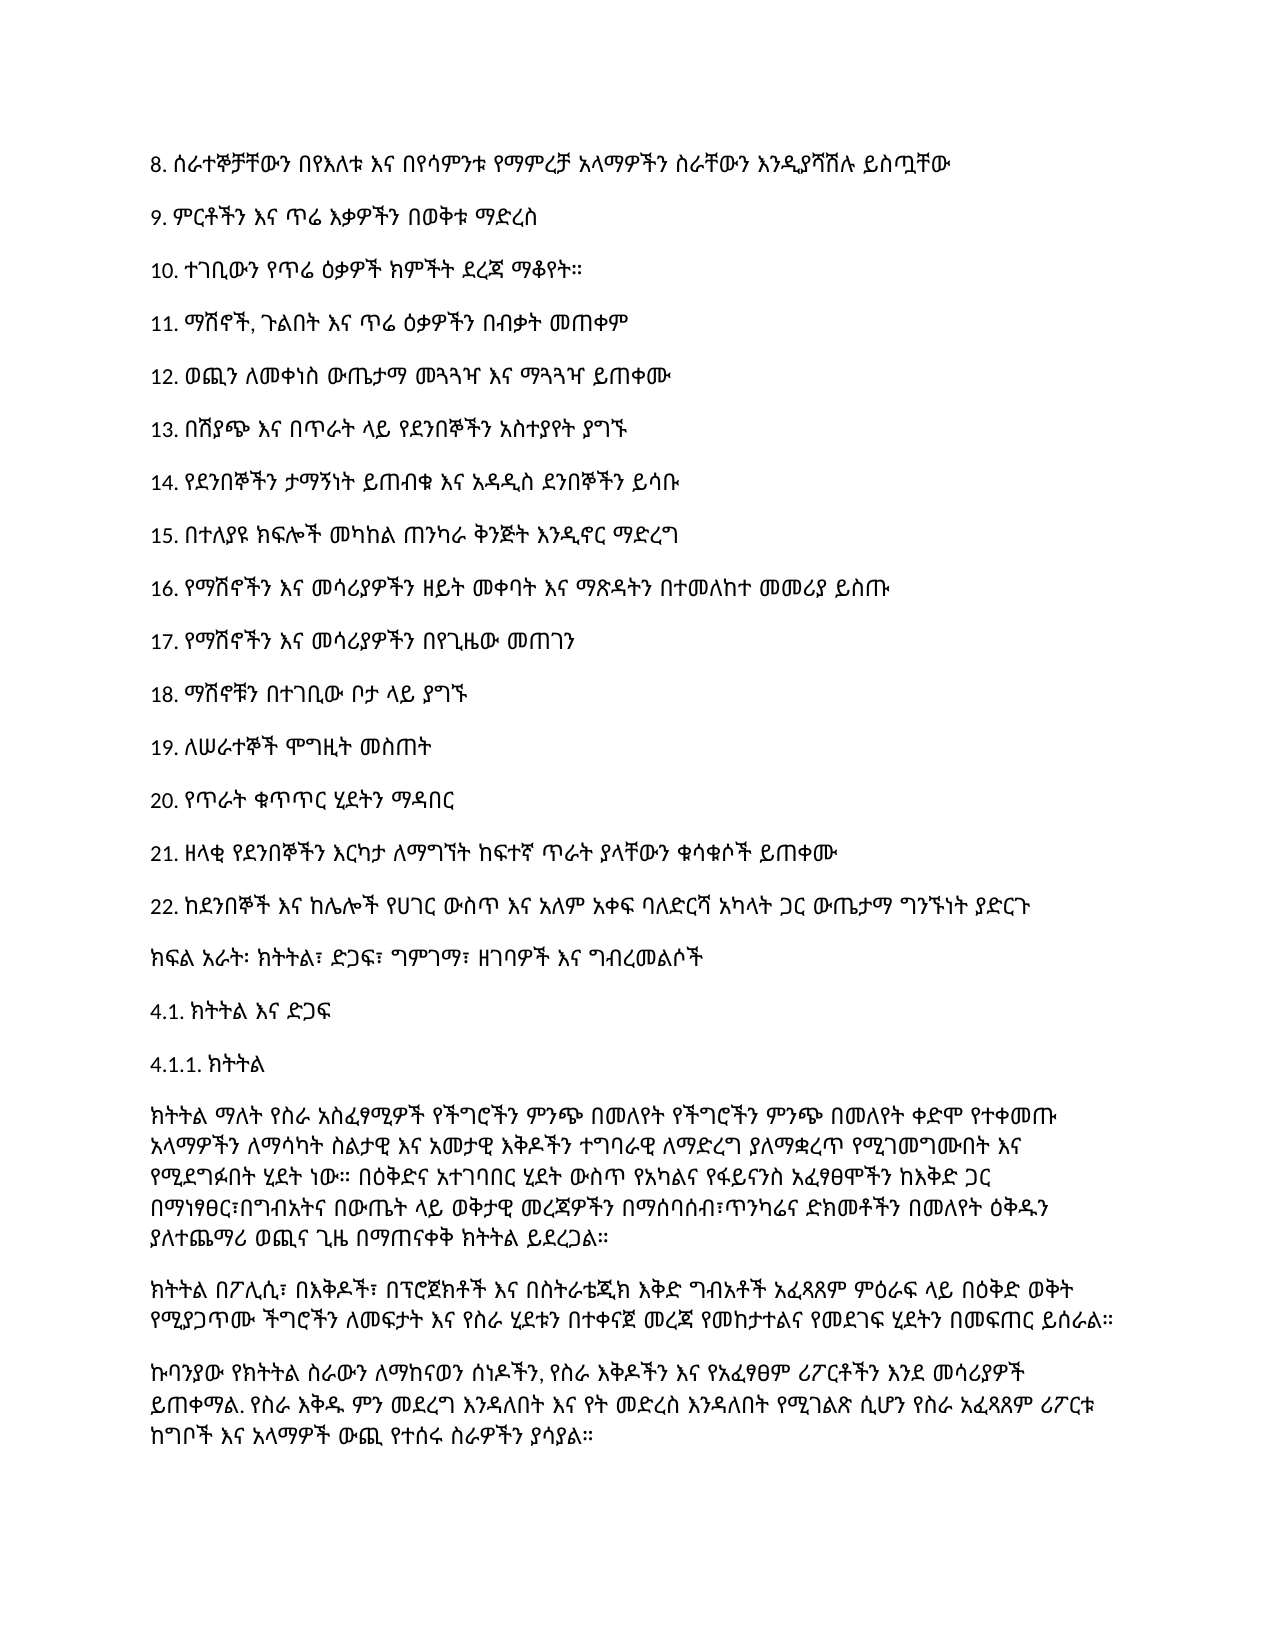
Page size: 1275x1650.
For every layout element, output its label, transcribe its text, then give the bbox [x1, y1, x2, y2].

text 16. የማሽኖችን እና መሳሪያዎችን ዘይት መቀባት እና ማጽዳትን በተመለከተ መመሪያ ይስጡ [150, 574, 1125, 602]
text 12. ወጪን ለመቀነስ ውጤታማ መጓጓዣ እና ማጓጓዣ ይጠቀሙ [150, 362, 1125, 390]
text 13. በሽያጭ እና በጥራት ላይ የደንበኞችን አስተያየት ያግኙ [150, 415, 1125, 443]
text ክፍል አራት፡ ክትትል፣ ድጋፍ፣ ግምገማ፣ ዘገባዎች እና ግብረመልሶች [150, 945, 1125, 972]
text ኩባንያው የክትትል ስራውን ለማከናወን ሰነዶችን, የስራ እቅዶችን እና የአፈፃፀም ሪፖርቶችን እንደ መሳሪያዎች ይጠቀማል. የስራ እቅዱ ምን መደረግ እንዳለበት እና የት መድረስ እንዳለበት የሚገልጽ ሲሆን የስራ አፈጻጸም ሪፖርቱ ከግቦች እና አላማዎች ውጪ የተሰሩ ስራዎችን ያሳያል። [150, 1359, 1125, 1450]
text 22. ከደንበኞች እና ከሌሎች የሀገር ውስጥ እና አለም አቀፍ ባለድርሻ አካላት ጋር ውጤታማ ግንኙነት ያድርጉ [150, 892, 1125, 920]
text ክትትል ማለት የስራ አስፈፃሚዎች የችግሮችን ምንጭ በመለየት የችግሮችን ምንጭ በመለየት ቀድሞ የተቀመጡ አላማዎችን ለማሳካት ስልታዊ እና አመታዊ እቅዶችን ተግባራዊ ለማድረግ ያለማቋረጥ የሚገመግሙበት እና የሚደግፉበት ሂደት ነው። በዕቅድና አተገባበር ሂደት ውስጥ የአካልና የፋይናንስ አፈፃፀሞችን ከእቅድ ጋር በማነፃፀር፣በግብአትና በውጤት ላይ ወቅታዊ መረጃዎችን በማሰባሰብ፣ጥንካሬና ድክመቶችን በመለየት ዕቅዱን ያለተጨማሪ ወጪና ጊዜ በማጠናቀቅ ክትትል ይደረጋል። [150, 1103, 1125, 1252]
text 14. የደንበኞችን ታማኝነት ይጠብቁ እና አዳዲስ ደንበኞችን ይሳቡ [150, 468, 1125, 496]
text 15. በተለያዩ ክፍሎች መካከል ጠንካራ ቅንጅት እንዲኖር ማድረግ [150, 521, 1125, 549]
text ክትትል በፖሊሲ፣ በእቅዶች፣ በፕሮጀክቶች እና በስትራቴጂክ እቅድ ግብአቶች አፈጻጸም ምዕራፍ ላይ በዕቅድ ወቅት የሚያጋጥሙ ችግሮችን ለመፍታት እና የስራ ሂደቱን በተቀናጀ መረጃ የመከታተልና የመደገፍ ሂደትን በመፍጠር ይሰራል። [150, 1277, 1125, 1334]
text 21. ዘላቂ የደንበኞችን እርካታ ለማግኘት ከፍተኛ ጥራት ያላቸውን ቁሳቁሶች ይጠቀሙ [150, 839, 1125, 867]
text 11. ማሽኖች, ጉልበት እና ጥሬ ዕቃዎችን በብቃት መጠቀም [150, 309, 1125, 337]
text 17. የማሽኖችን እና መሳሪያዎችን በየጊዜው መጠገን [150, 627, 1125, 655]
text 4.1. ክትትል እና ድጋፍ [150, 997, 1125, 1025]
text 8. ሰራተኞቻቸውን በየእለቱ እና በየሳምንቱ የማምረቻ አላማዎችን ስራቸውን እንዲያሻሽሉ ይስጧቸው [150, 150, 1125, 178]
text 20. የጥራት ቁጥጥር ሂደትን ማዳበር [150, 786, 1125, 814]
text 19. ለሠራተኞች ሞግዚት መስጠት [150, 733, 1125, 761]
text 9. ምርቶችን እና ጥሬ እቃዎችን በወቅቱ ማድረስ [150, 203, 1125, 231]
text 4.1.1. ክትትል [150, 1050, 1125, 1078]
text 18. ማሽኖቹን በተገቢው ቦታ ላይ ያግኙ [150, 680, 1125, 708]
text 10. ተገቢውን የጥሬ ዕቃዎች ክምችት ደረጃ ማቆየት። [150, 256, 1125, 284]
